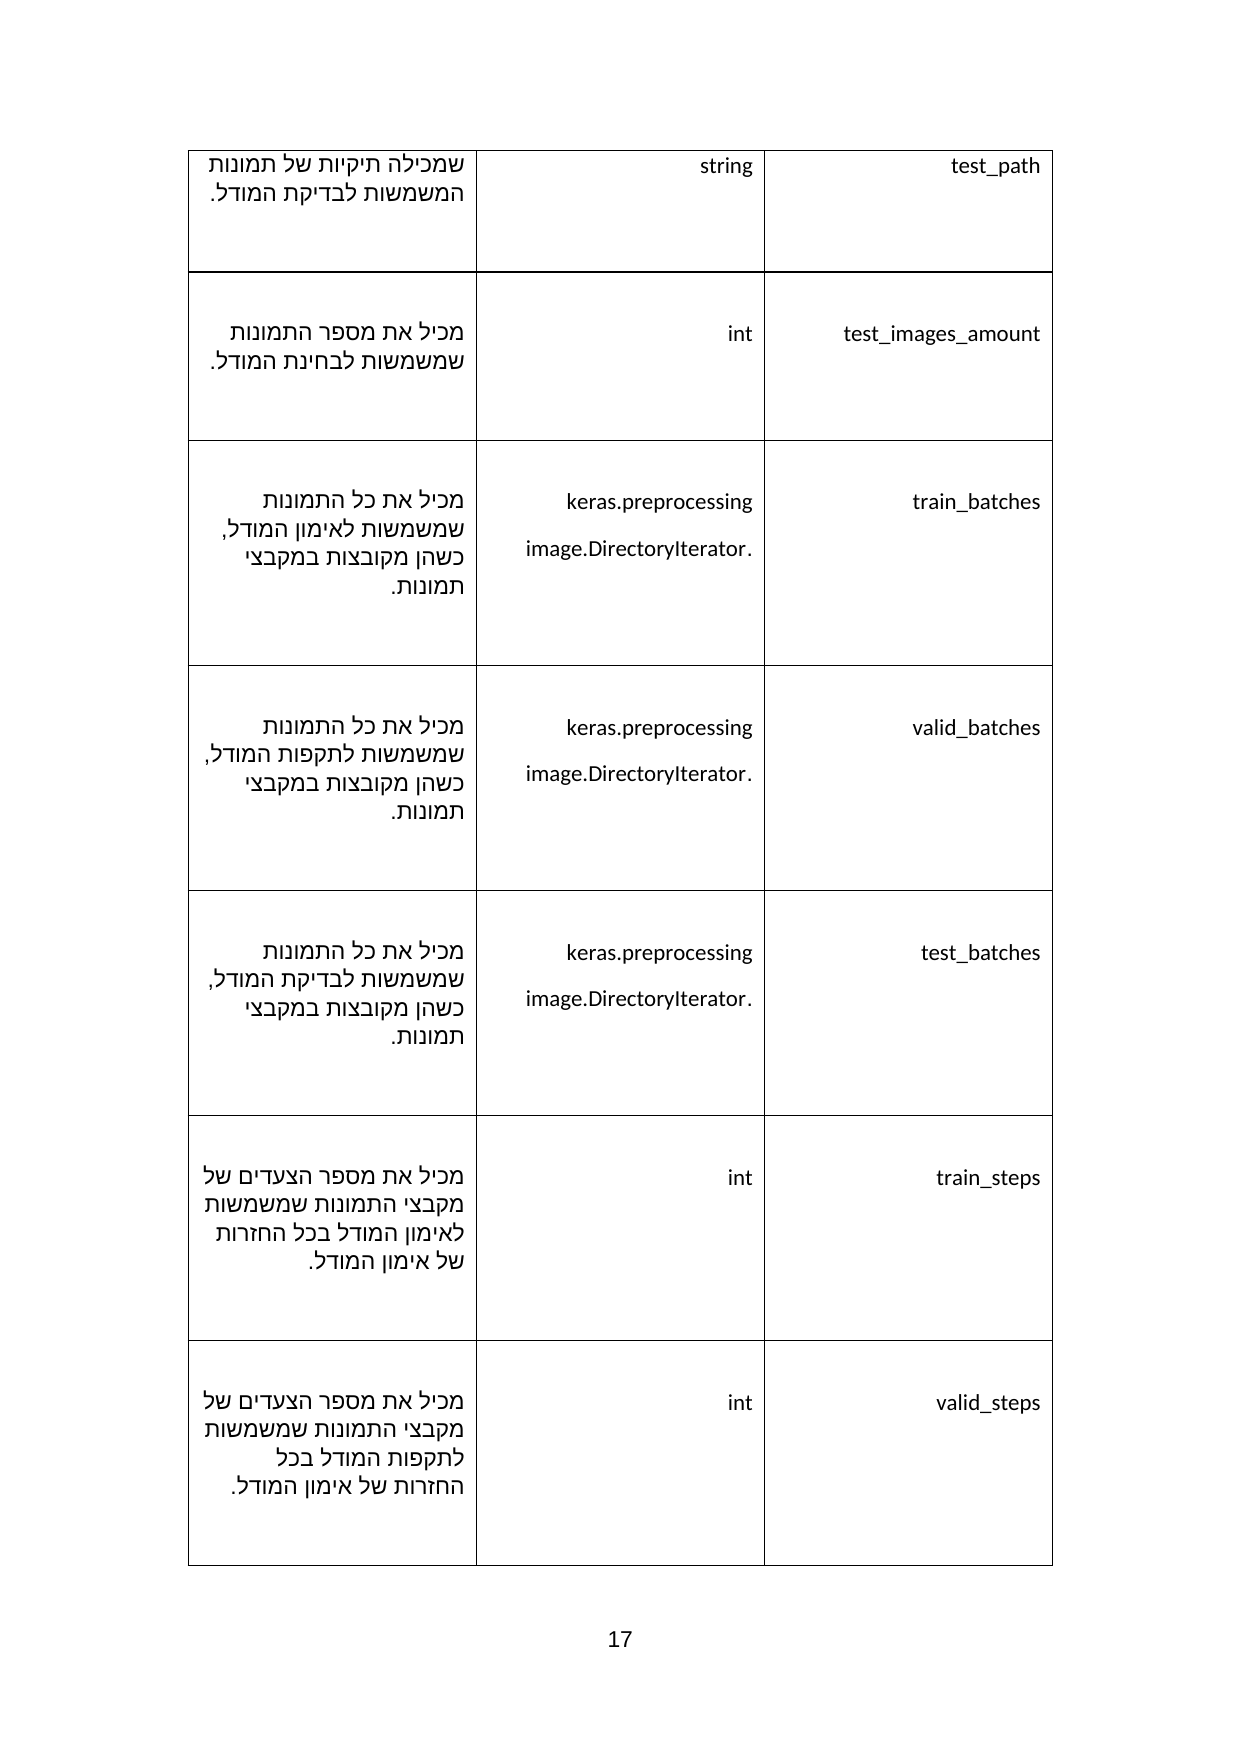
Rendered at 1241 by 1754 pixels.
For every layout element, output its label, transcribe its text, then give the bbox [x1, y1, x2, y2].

table_cell keras.preprocessing .image.DirectoryIterator [477, 666, 764, 890]
table_cell מכיל את מספר הצעדים של מקבצי התמונות שמשמשות לתקפות המודל בכל החזרות של אימון המודל. [189, 1341, 476, 1565]
table_cell test_batches [765, 891, 1052, 1115]
table_cell train_batches [765, 441, 1052, 665]
table_cell int [477, 1341, 764, 1565]
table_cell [189, 151, 476, 271]
table_cell valid_batches [765, 666, 1052, 890]
table_cell int [477, 273, 764, 439]
table_cell train_steps [765, 1116, 1052, 1340]
table_cell valid_steps [765, 1341, 1052, 1565]
table_cell מכיל את כל התמונות שמשמשות לבדיקת המודל, כשהן מקובצות במקבצי תמונות. [189, 891, 476, 1115]
table_cell int [477, 1116, 764, 1340]
table_cell test_images_amount [765, 273, 1052, 439]
table_cell keras.preprocessing .image.DirectoryIterator [477, 441, 764, 665]
table_cell מכיל את כל התמונות שמשמשות לאימון המודל, כשהן מקובצות במקבצי תמונות. [189, 441, 476, 665]
table_cell מכיל את כל התמונות שמשמשות לתקפות המודל, כשהן מקובצות במקבצי תמונות. [189, 666, 476, 890]
table_cell מכיל את מספר הצעדים של מקבצי התמונות שמשמשות לאימון המודל בכל החזרות של אימון המודל. [189, 1116, 476, 1340]
table_cell test_path [765, 151, 1052, 271]
table_cell מכיל את מספר התמונות שמשמשות לבחינת המודל. [189, 273, 476, 439]
table_cell keras.preprocessing .image.DirectoryIterator [477, 891, 764, 1115]
table_cell string [477, 151, 764, 271]
